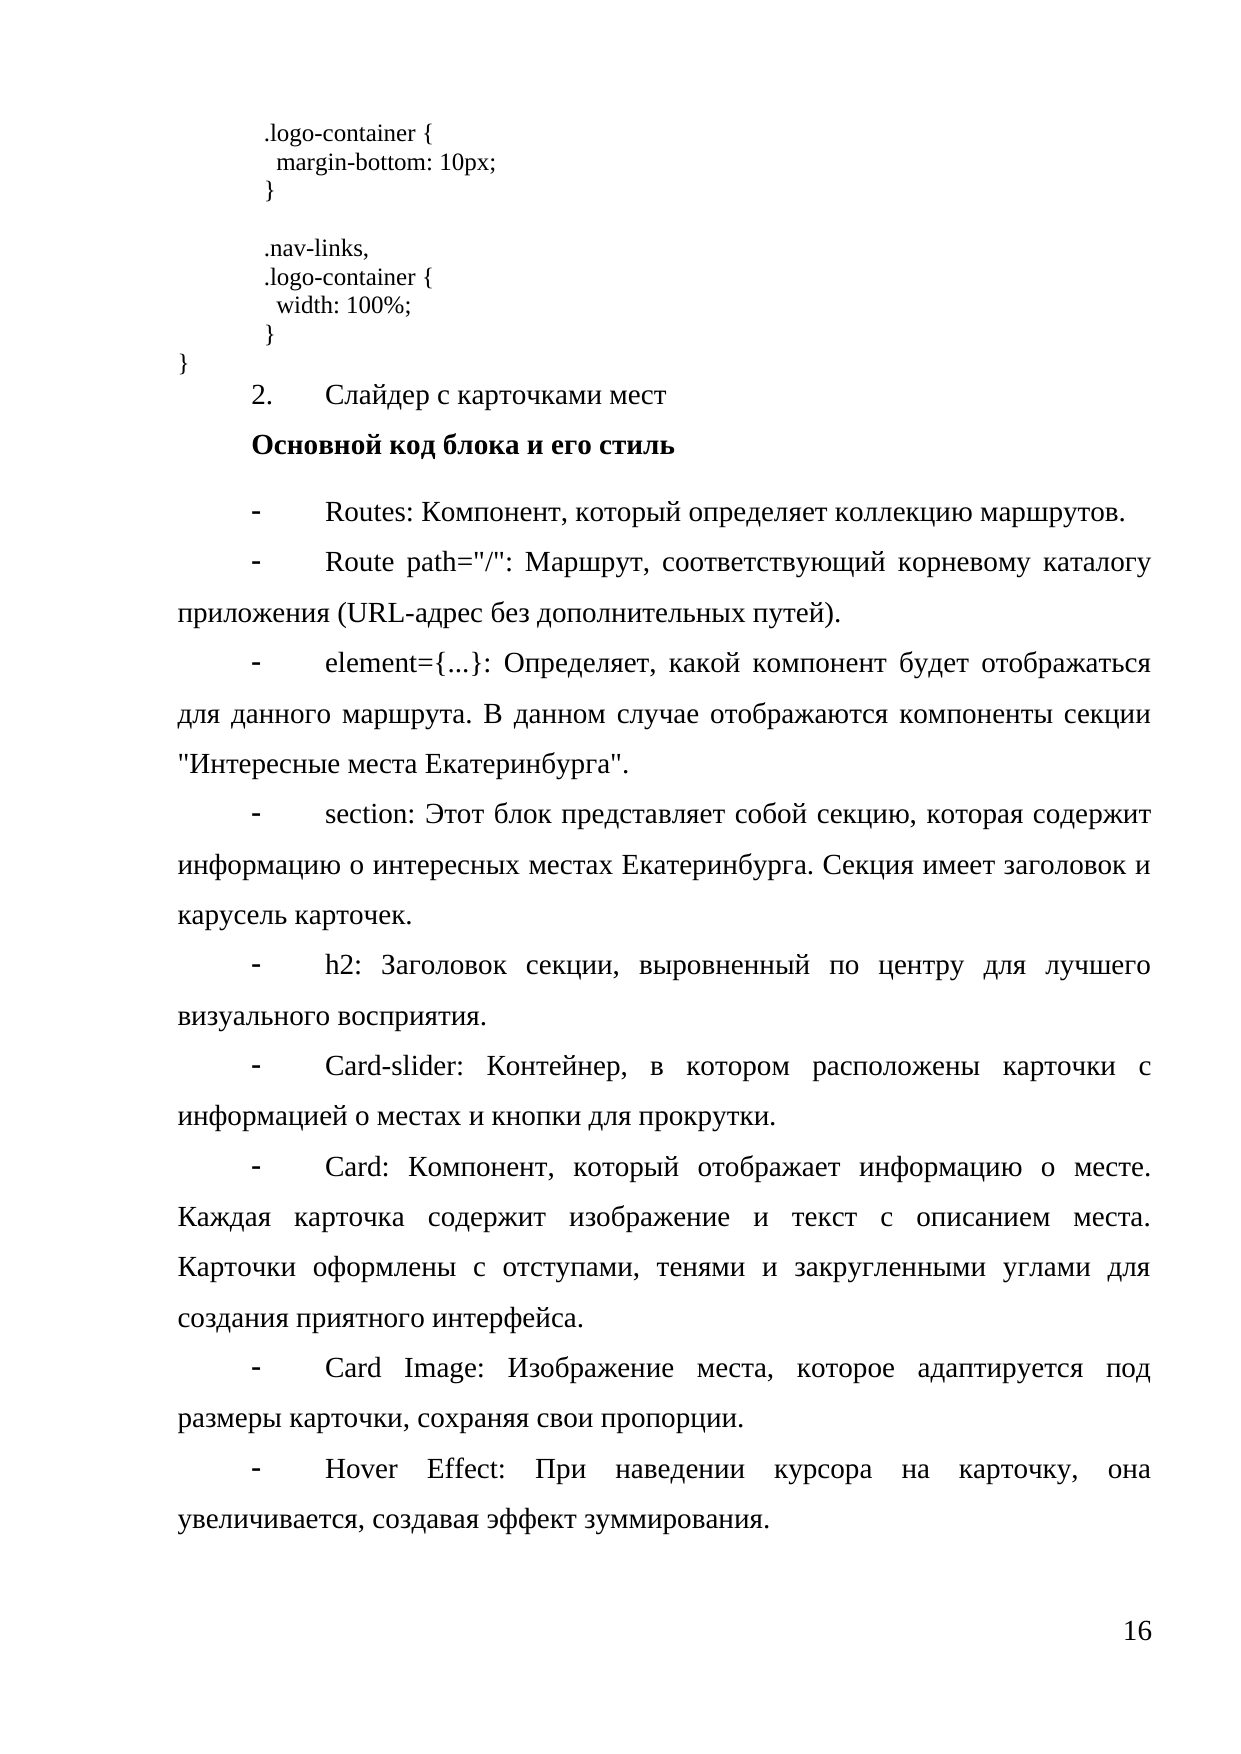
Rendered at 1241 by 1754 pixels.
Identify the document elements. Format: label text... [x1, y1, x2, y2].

list element={...}: Определяет, какой компонент будет отображаться для данного маршрута. В данном случае отображаются компоненты секции "Интересные места Екатеринбурга". [177, 645, 1152, 779]
text .nav-links, [177, 233, 1152, 262]
list Слайдер с карточками мест [177, 377, 1152, 410]
list Routes: Компонент, который определяет коллекцию маршрутов. [177, 494, 1152, 528]
list h2: Заголовок секции, выровненный по центру для лучшего визуального восприятия. [177, 947, 1152, 1031]
list Hover Effect: При наведении курсора на карточку, она увеличивается, создавая эффект зуммирования. [177, 1451, 1152, 1535]
list section: Этот блок представляет собой секцию, которая содержит информацию о интересных местах Екатеринбурга. Секция имеет заголовок и карусель карточек. [177, 796, 1152, 931]
text .logo-container { [177, 118, 1152, 147]
list Card: Компонент, который отображает информацию о месте. Каждая карточка содержит изображение и текст с описанием места. Карточки оформлены с отступами, тенями и закругленными углами для создания приятного интерфейса. [177, 1149, 1152, 1333]
text width: 100%; [177, 291, 1152, 319]
text } [177, 348, 1152, 377]
list Route path="/": Маршрут, соответствующий корневому каталогу приложения (URL-адрес без дополнительных путей). [177, 544, 1152, 628]
list Основной код блока и его стиль [251, 427, 1152, 461]
text margin-bottom: 10px; [177, 147, 1152, 176]
text .logo-container { [177, 262, 1152, 291]
list Card-slider: Контейнер, в котором расположены карточки с информацией о местах и кнопки для прокрутки. [177, 1048, 1152, 1132]
text } [177, 176, 1152, 204]
text } [177, 319, 1152, 348]
list Card Image: Изображение места, которое адаптируется под размеры карточки, сохраняя свои пропорции. [177, 1350, 1152, 1434]
